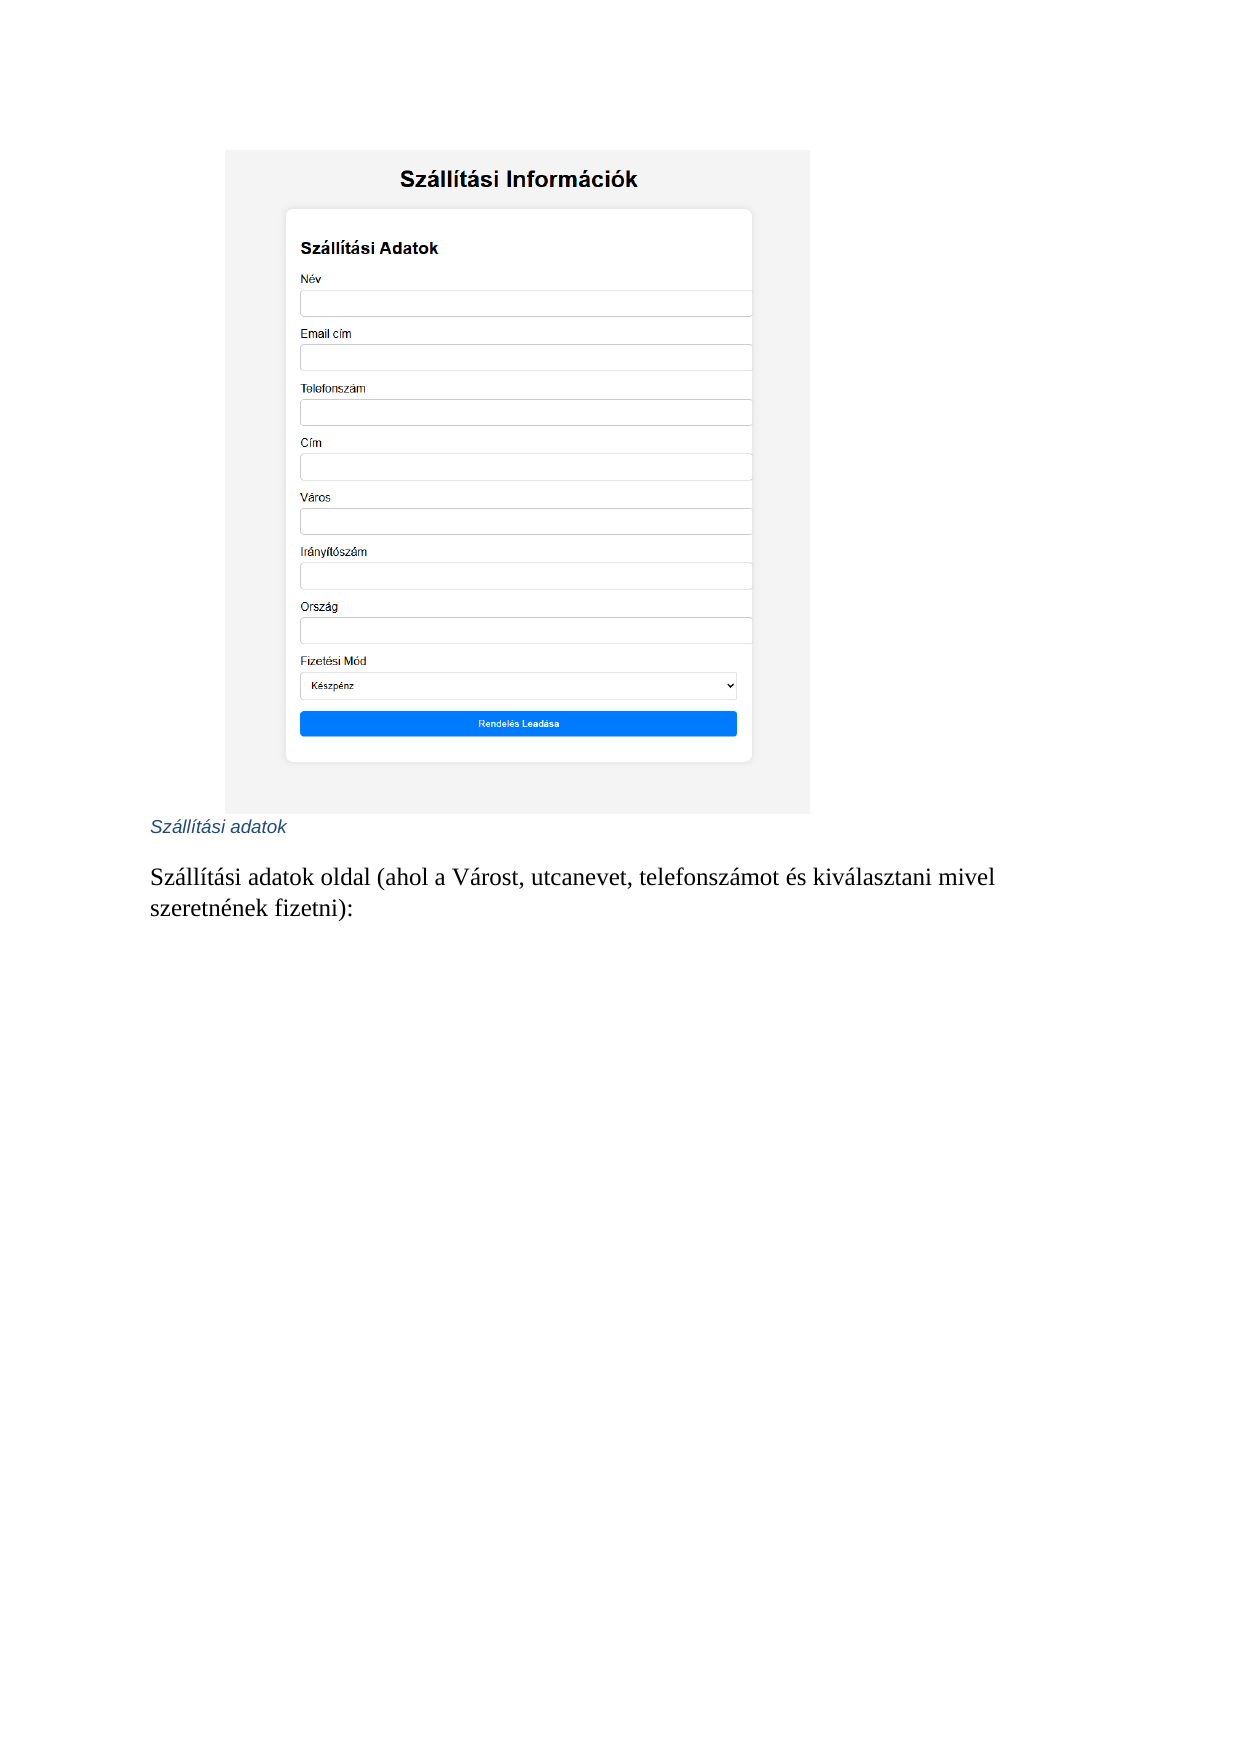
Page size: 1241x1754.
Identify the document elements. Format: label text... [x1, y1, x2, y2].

picture [225, 150, 811, 814]
text Szállítási adatok [150, 816, 1090, 837]
text Szállítási adatok oldal (ahol a Várost, utcanevet, telefonszámot és kiválasztani mivel szeretnének fizetni): [150, 862, 1090, 922]
